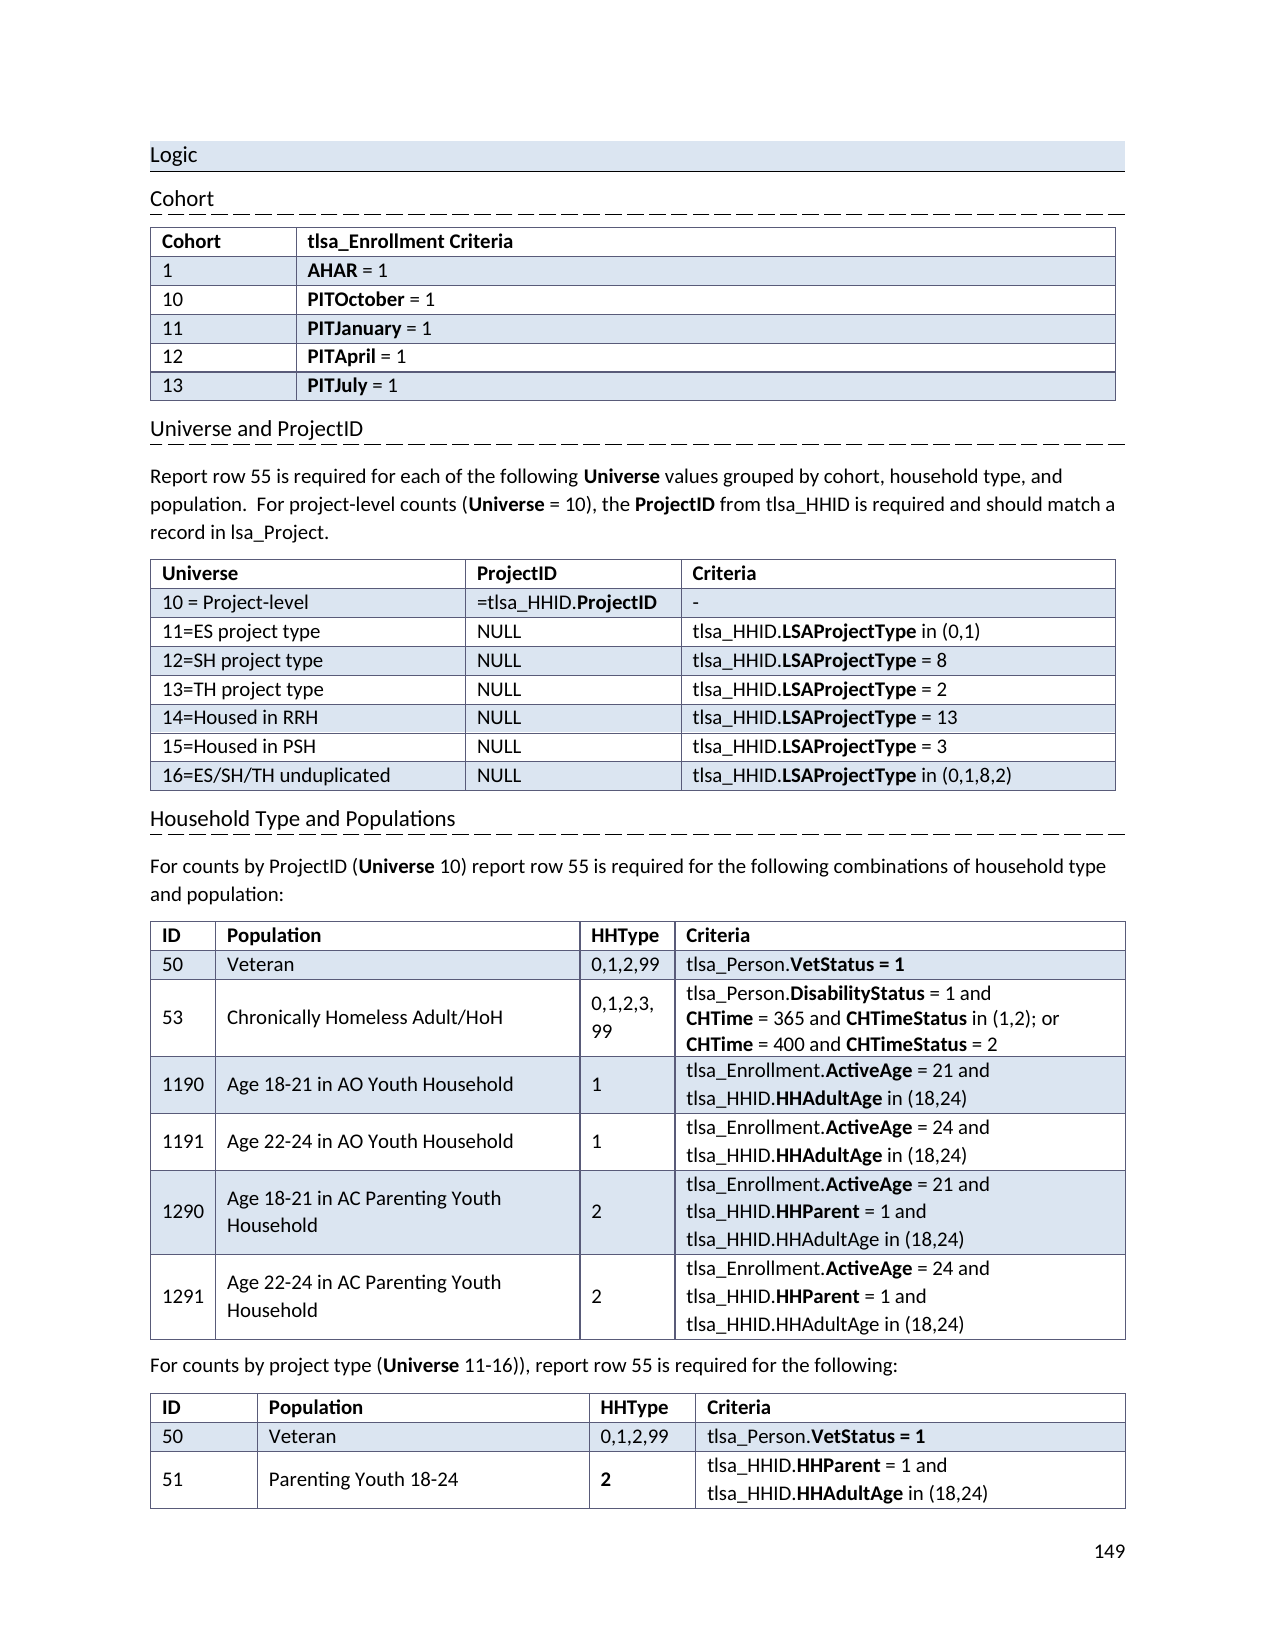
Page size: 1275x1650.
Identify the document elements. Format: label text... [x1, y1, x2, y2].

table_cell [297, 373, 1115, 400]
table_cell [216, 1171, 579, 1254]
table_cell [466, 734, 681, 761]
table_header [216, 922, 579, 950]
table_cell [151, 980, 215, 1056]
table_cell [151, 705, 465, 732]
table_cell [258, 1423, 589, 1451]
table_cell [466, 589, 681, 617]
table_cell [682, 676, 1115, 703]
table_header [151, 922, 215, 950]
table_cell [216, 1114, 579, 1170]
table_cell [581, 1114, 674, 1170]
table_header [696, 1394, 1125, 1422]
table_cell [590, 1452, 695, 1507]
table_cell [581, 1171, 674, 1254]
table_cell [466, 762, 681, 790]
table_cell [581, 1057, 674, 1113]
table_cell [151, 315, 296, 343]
subtitle Household Type and Populations [150, 804, 1125, 835]
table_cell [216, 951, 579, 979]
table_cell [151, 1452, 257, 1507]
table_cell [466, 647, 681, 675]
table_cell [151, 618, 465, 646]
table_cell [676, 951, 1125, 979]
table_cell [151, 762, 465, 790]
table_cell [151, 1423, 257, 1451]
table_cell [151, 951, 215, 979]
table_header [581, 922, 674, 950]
subtitle Logic [150, 141, 1125, 171]
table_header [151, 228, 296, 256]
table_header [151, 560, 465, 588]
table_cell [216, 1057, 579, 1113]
text Report row 55 is required for each of the following Universe values grouped by cohort, household type, and population. For project-level counts (Universe = 10), the ProjectID from tlsa_HHID is required and should match a record in lsa_Project. [150, 463, 1125, 544]
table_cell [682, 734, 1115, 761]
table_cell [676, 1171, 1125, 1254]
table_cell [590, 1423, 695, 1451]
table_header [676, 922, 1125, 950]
text For counts by ProjectID (Universe 10) report row 55 is required for the following combinations of household type and population: [150, 853, 1125, 906]
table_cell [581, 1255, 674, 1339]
text For counts by project type (Universe 11-16)), report row 55 is required for the following: [150, 1353, 1125, 1378]
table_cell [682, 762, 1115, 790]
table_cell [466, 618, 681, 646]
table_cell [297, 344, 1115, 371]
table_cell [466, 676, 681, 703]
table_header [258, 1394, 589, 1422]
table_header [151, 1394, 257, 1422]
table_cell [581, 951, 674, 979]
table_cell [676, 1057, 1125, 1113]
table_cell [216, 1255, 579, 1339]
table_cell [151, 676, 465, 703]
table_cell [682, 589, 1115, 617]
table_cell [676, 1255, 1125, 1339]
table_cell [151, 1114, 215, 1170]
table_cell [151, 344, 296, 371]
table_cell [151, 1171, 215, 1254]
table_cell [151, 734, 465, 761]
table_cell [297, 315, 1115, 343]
subtitle Universe and ProjectID [150, 414, 1125, 445]
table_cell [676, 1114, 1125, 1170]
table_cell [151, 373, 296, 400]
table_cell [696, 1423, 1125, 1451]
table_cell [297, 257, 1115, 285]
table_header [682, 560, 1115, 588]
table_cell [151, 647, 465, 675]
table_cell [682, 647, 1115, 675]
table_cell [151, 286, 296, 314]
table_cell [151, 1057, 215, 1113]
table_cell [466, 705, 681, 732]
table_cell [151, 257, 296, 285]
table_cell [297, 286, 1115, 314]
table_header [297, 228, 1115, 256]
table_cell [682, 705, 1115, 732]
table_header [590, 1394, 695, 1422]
subtitle Cohort [150, 184, 1125, 215]
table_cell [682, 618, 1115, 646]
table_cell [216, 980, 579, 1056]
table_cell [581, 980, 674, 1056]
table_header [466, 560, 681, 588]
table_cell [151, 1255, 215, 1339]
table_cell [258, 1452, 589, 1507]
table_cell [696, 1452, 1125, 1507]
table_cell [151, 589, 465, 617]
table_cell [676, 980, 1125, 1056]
